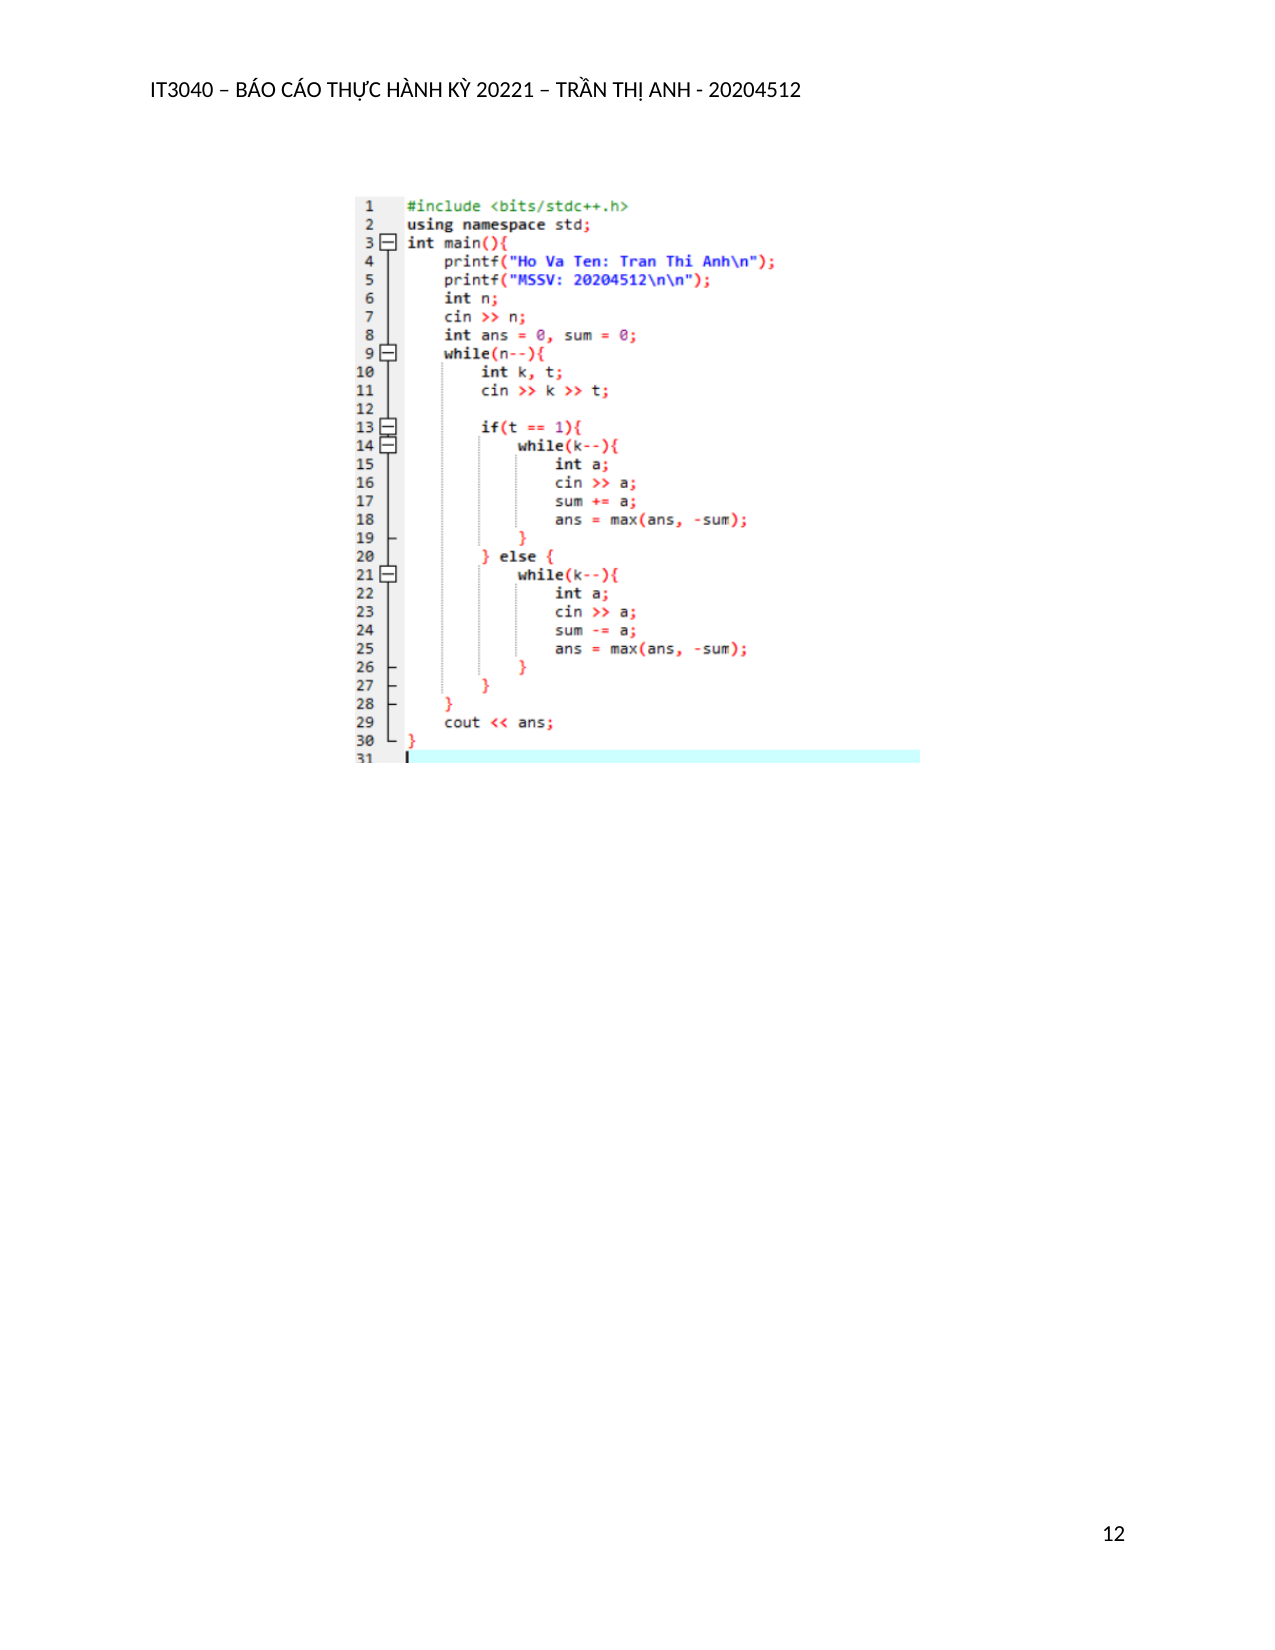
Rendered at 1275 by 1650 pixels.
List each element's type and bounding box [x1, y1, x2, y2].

picture [355, 193, 920, 763]
